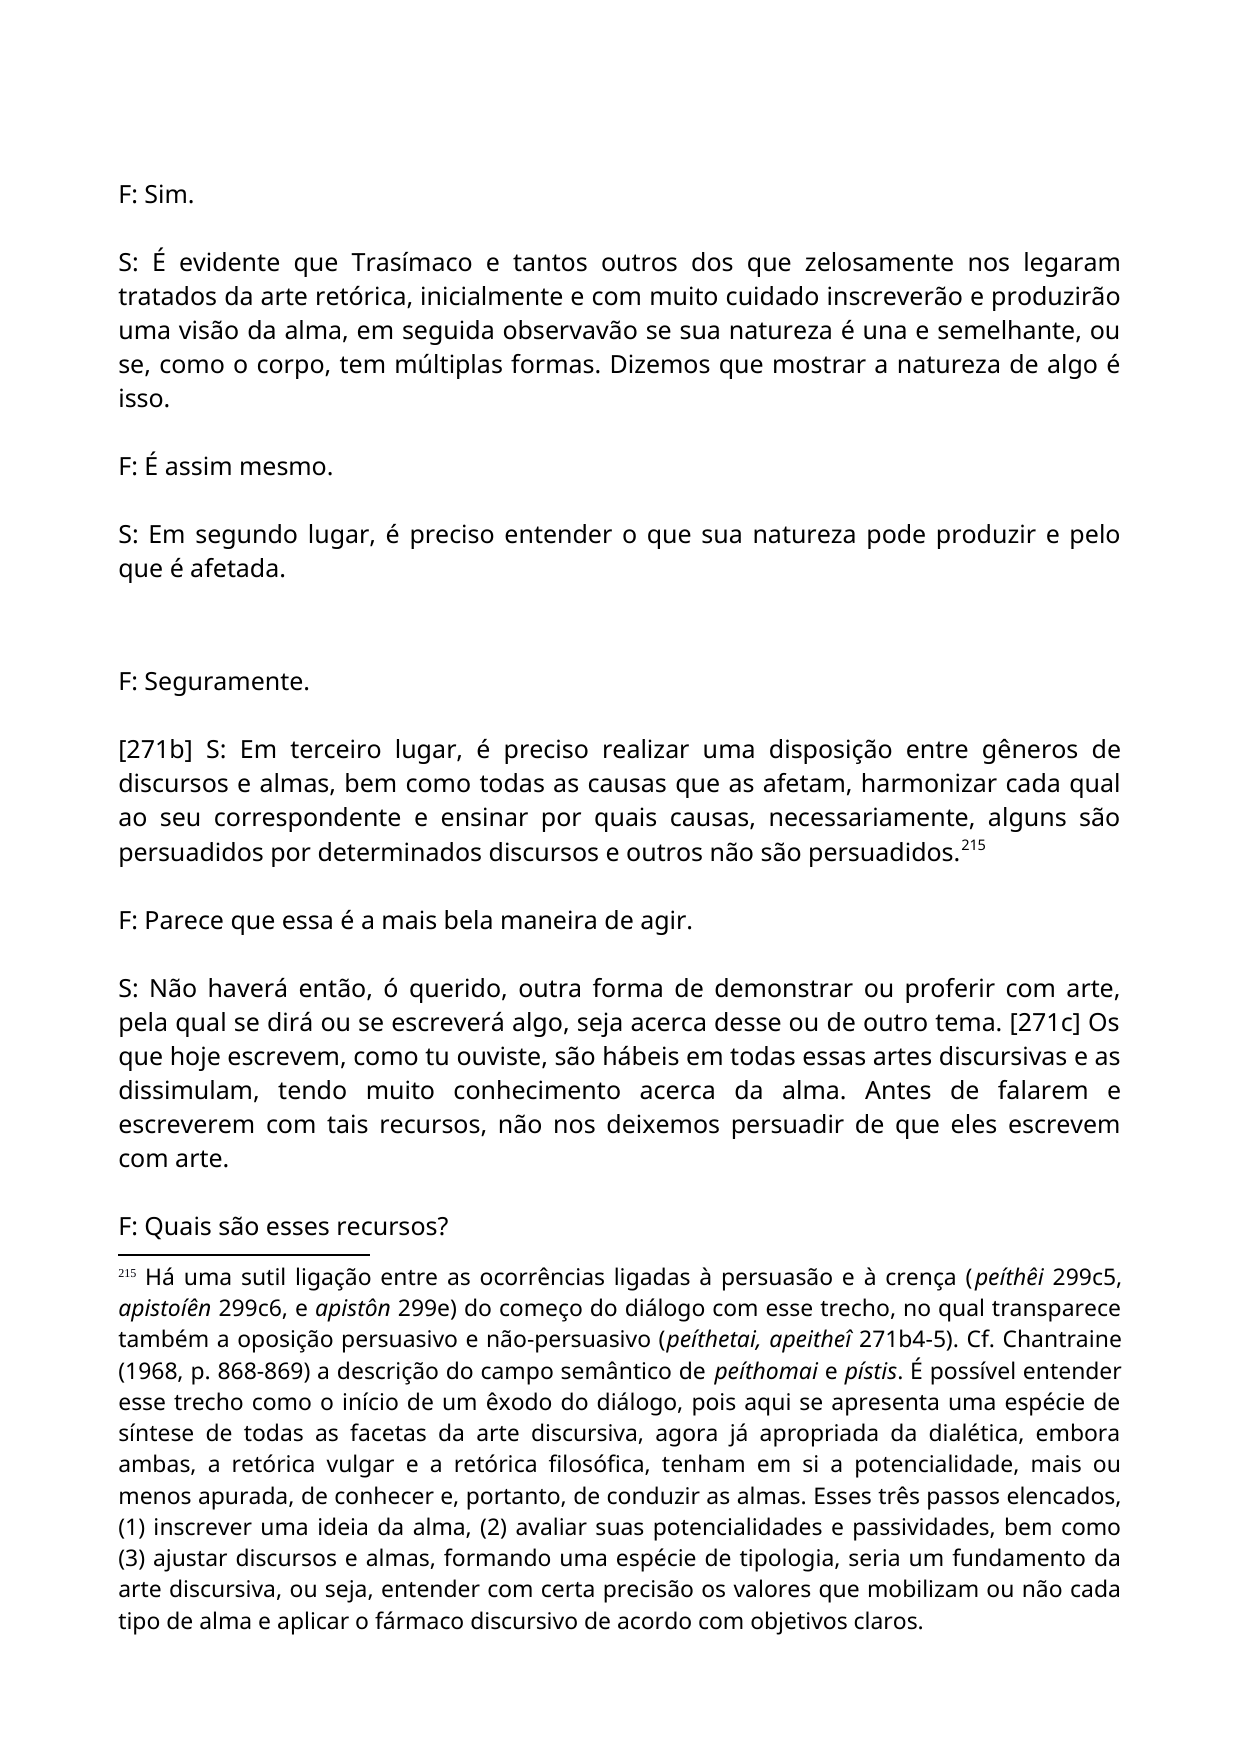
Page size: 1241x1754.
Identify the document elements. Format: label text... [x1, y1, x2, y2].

text F: Parece que essa é a mais bela maneira de agir. [118, 902, 1122, 936]
text S: Não haverá então, ó querido, outra forma de demonstrar ou proferir com arte, pela qual se dirá ou se escreverá algo, seja acerca desse ou de outro tema. [271c] Os que hoje escrevem, como tu ouviste, são hábeis em todas essas artes discursivas e as dissimulam, tendo muito conhecimento acerca da alma. Antes de falarem e escreverem com tais recursos, não nos deixemos persuadir de que eles escrevem com arte. [118, 970, 1122, 1175]
text S: Em segundo lugar, é preciso entender o que sua natureza pode produzir e pelo que é afetada. [118, 517, 1122, 585]
text F: Seguramente. [118, 664, 1122, 698]
text [271b] S: Em terceiro lugar, é preciso realizar uma disposição entre gêneros de discursos e almas, bem como todas as causas que as afetam, harmonizar cada qual ao seu correspondente e ensinar por quais causas, necessariamente, alguns são persuadidos por determinados discursos e outros não são persuadidos. [118, 732, 1122, 868]
text F: Quais são esses recursos? [118, 1209, 1122, 1243]
text F: Sim. [118, 176, 1122, 210]
text F: É assim mesmo. [118, 449, 1122, 483]
text S: É evidente que Trasímaco e tantos outros dos que zelosamente nos legaram tratados da arte retórica, inicialmente e com muito cuidado inscreverão e produzirão uma visão da alma, em seguida observavão se sua natureza é una e semelhante, ou se, como o corpo, tem múltiplas formas. Dizemos que mostrar a natureza de algo é isso. [118, 244, 1122, 415]
